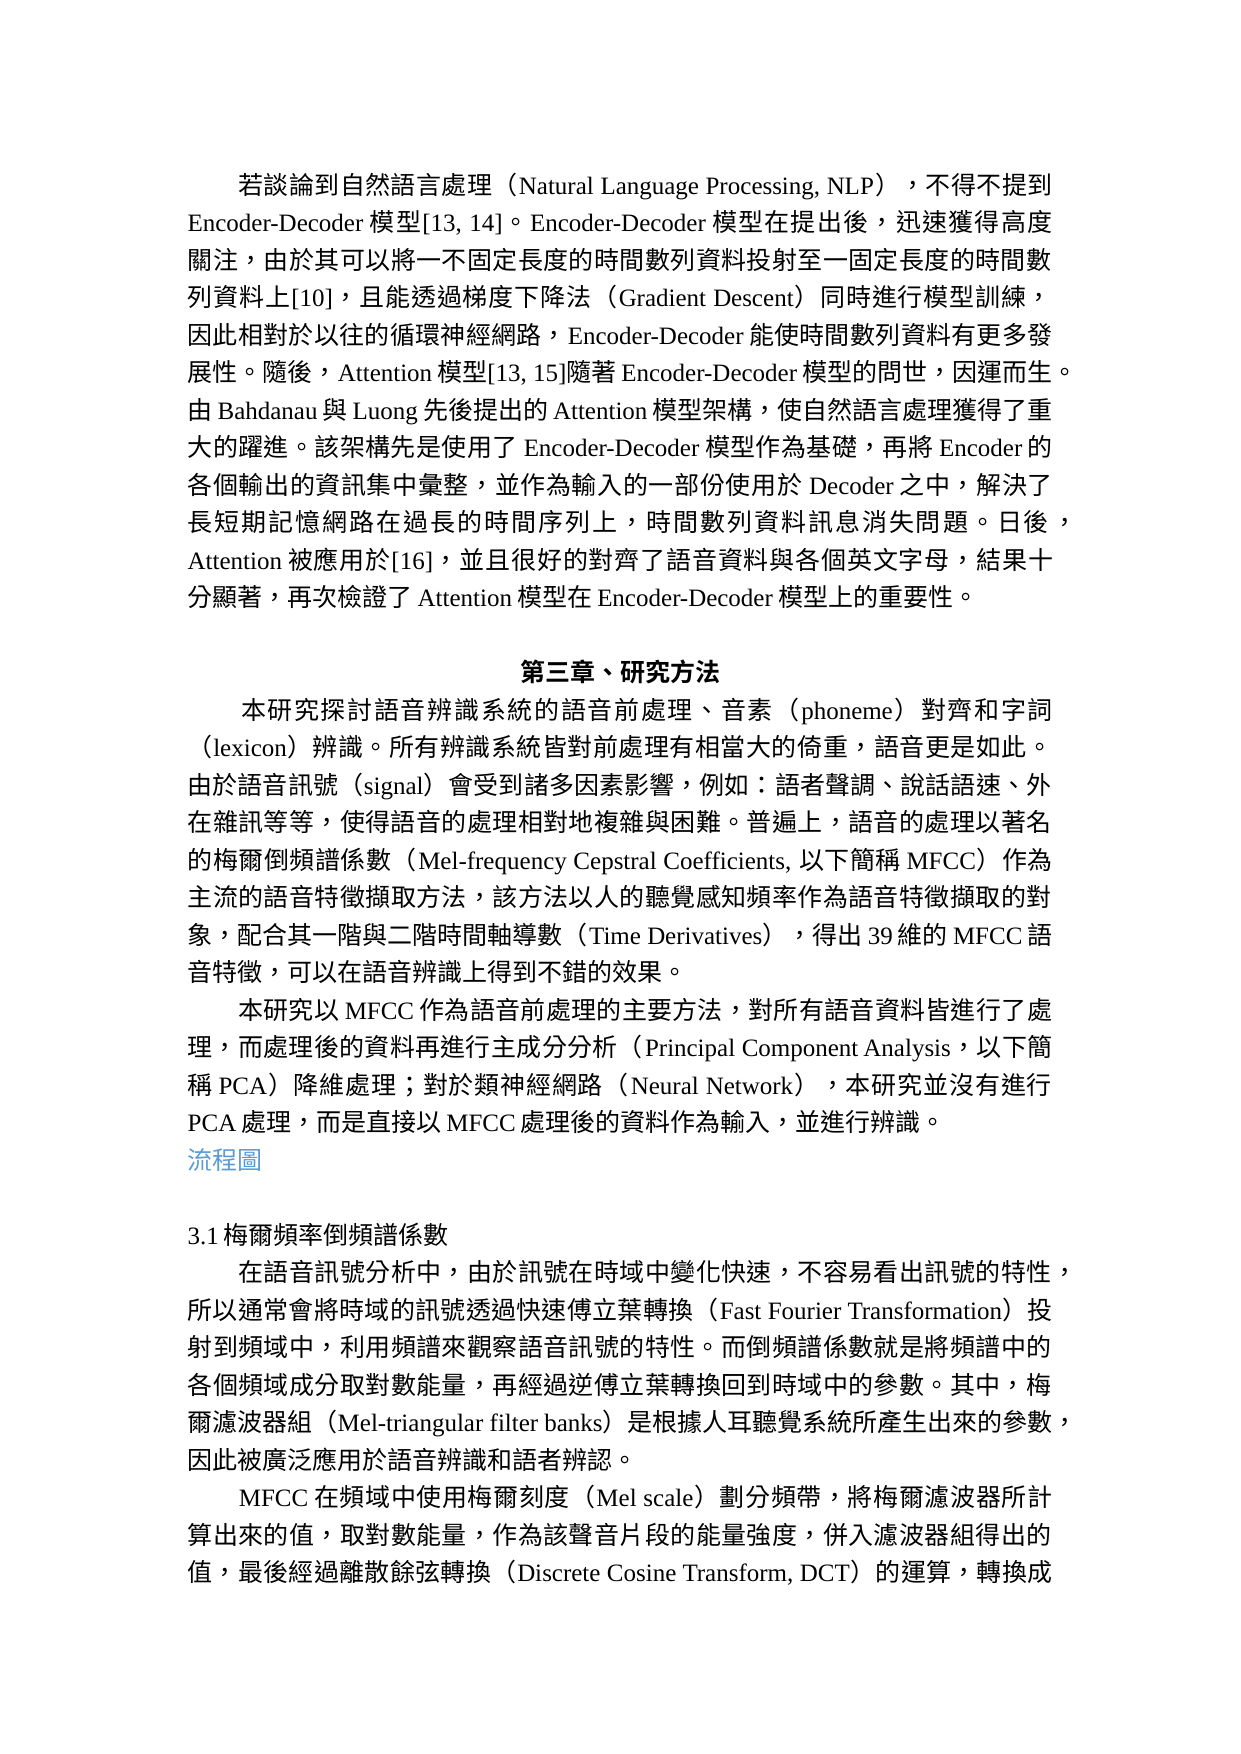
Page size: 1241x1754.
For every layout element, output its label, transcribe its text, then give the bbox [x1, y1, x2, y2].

text 本研究以MFCC作為語音前處理的主要方法，對所有語音資料皆進行了處理，而處理後的資料再進行主成分分析（Principal Component Analysis，以下簡稱PCA）降維處理；對於類神經網路（Neural Network），本研究並沒有進行PCA處理，而是直接以MFCC處理後的資料作為輸入，並進行辨識。 [187, 989, 1053, 1139]
text 若談論到自然語言處理（Natural Language Processing, NLP），不得不提到Encoder-Decoder模型[13, 14]。Encoder-Decoder模型在提出後，迅速獲得高度關注，由於其可以將一不固定長度的時間數列資料投射至一固定長度的時間數列資料上[10]，且能透過梯度下降法（Gradient Descent）同時進行模型訓練，因此相對於以往的循環神經網路，Encoder-Decoder能使時間數列資料有更多發展性。隨後，Attention模型[13, 15]隨著Encoder-Decoder模型的問世，因運而生。由Bahdanau與Luong先後提出的Attention模型架構，使自然語言處理獲得了重大的躍進。該架構先是使用了Encoder-Decoder模型作為基礎，再將Encoder的各個輸出的資訊集中彙整，並作為輸入的一部份使用於Decoder之中，解決了長短期記憶網路在過長的時間序列上，時間數列資料訊息消失問題。日後，Attention被應用於[16]，並且很好的對齊了語音資料與各個英文字母，結果十分顯著，再次檢證了Attention模型在Encoder-Decoder模型上的重要性。 [187, 164, 1053, 614]
text 3.1梅爾頻率倒頻譜係數 [187, 1214, 1053, 1252]
text 第三章、研究方法 [187, 652, 1053, 689]
text 本研究探討語音辨識系統的語音前處理、音素（phoneme）對齊和字詞（lexicon）辨識。所有辨識系統皆對前處理有相當大的倚重，語音更是如此。由於語音訊號（signal）會受到諸多因素影響，例如：語者聲調、說話語速、外在雜訊等等，使得語音的處理相對地複雜與困難。普遍上，語音的處理以著名的梅爾倒頻譜係數（Mel-frequency Cepstral Coefficients, 以下簡稱MFCC）作為主流的語音特徵擷取方法，該方法以人的聽覺感知頻率作為語音特徵擷取的對象，配合其一階與二階時間軸導數（Time Derivatives），得出39維的MFCC語音特徵，可以在語音辨識上得到不錯的效果。 [187, 689, 1053, 989]
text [187, 1477, 1053, 1589]
text 在語音訊號分析中，由於訊號在時域中變化快速，不容易看出訊號的特性，所以通常會將時域的訊號透過快速傅立葉轉換（Fast Fourier Transformation）投射到頻域中，利用頻譜來觀察語音訊號的特性。而倒頻譜係數就是將頻譜中的各個頻域成分取對數能量，再經過逆傅立葉轉換回到時域中的參數。其中，梅爾濾波器組（Mel-triangular filter banks）是根據人耳聽覺系統所產生出來的參數，因此被廣泛應用於語音辨識和語者辨認。 [187, 1252, 1053, 1477]
text 流程圖 [187, 1139, 1053, 1177]
